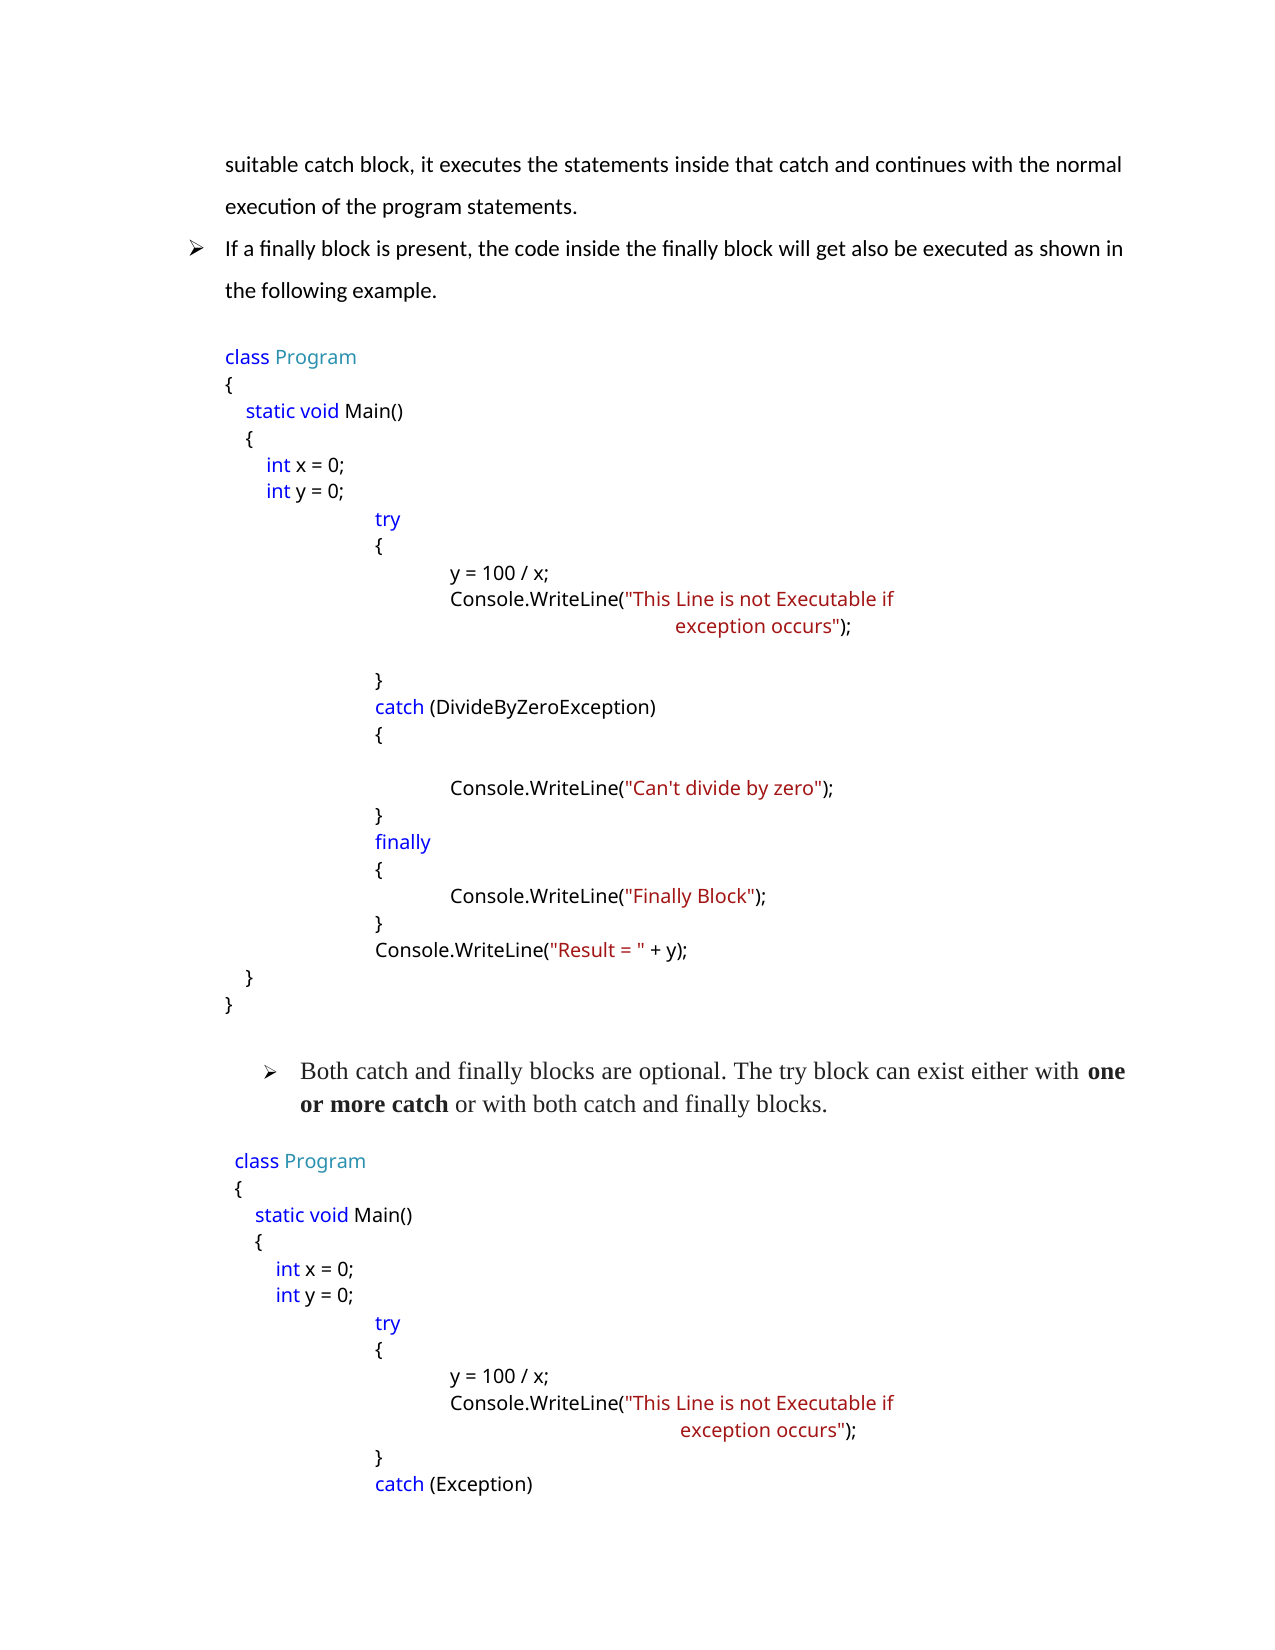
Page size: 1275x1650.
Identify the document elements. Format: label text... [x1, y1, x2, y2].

text { [225, 721, 1125, 748]
list If a finally block is present, the code inside the finally block will get also be executed as shown in the following example. [187, 234, 1125, 304]
text int y = 0; [234, 1282, 1125, 1309]
text int x = 0; [234, 1255, 1125, 1282]
text Console.WriteLine("This Line is not Executable if [234, 1390, 1125, 1417]
text { [234, 1228, 1125, 1255]
text Console.WriteLine("Finally Block"); [225, 882, 1125, 909]
text Console.WriteLine("Result = " + y); [225, 936, 1125, 963]
text { [225, 532, 1125, 559]
text { [234, 1336, 1125, 1363]
text static void Main() [225, 397, 1125, 424]
text } [225, 909, 1125, 936]
text Console.WriteLine("This Line is not Executable if [225, 586, 1125, 613]
text Console.WriteLine("Can't divide by zero"); [225, 774, 1125, 802]
text exception occurs"); [609, 1417, 1125, 1444]
text int x = 0; [225, 451, 1125, 478]
text y = 100 / x; [225, 559, 1125, 586]
text } [225, 802, 1125, 828]
text try [234, 1309, 1125, 1336]
text exception occurs"); [600, 613, 1125, 640]
text int y = 0; [225, 478, 1125, 505]
text { [234, 1174, 1125, 1201]
text { [225, 370, 1125, 397]
text { [225, 856, 1125, 882]
text finally [225, 828, 1125, 856]
text catch (DivideByZeroException) [225, 694, 1125, 721]
text catch (Exception) [375, 1471, 1125, 1498]
text y = 100 / x; [234, 1363, 1125, 1390]
text } [225, 990, 1125, 1017]
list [187, 150, 1125, 220]
text class Program [234, 1147, 1125, 1174]
text } [225, 963, 1125, 990]
text { [225, 424, 1125, 451]
text try [225, 505, 1125, 532]
text } [234, 1444, 1125, 1471]
text static void Main() [234, 1201, 1125, 1228]
text } [225, 667, 1125, 694]
list Both catch and finally blocks are optional. The try block can exist either with one or more catch or with both catch and finally blocks. [262, 1056, 1125, 1118]
text class Program [225, 343, 1125, 370]
